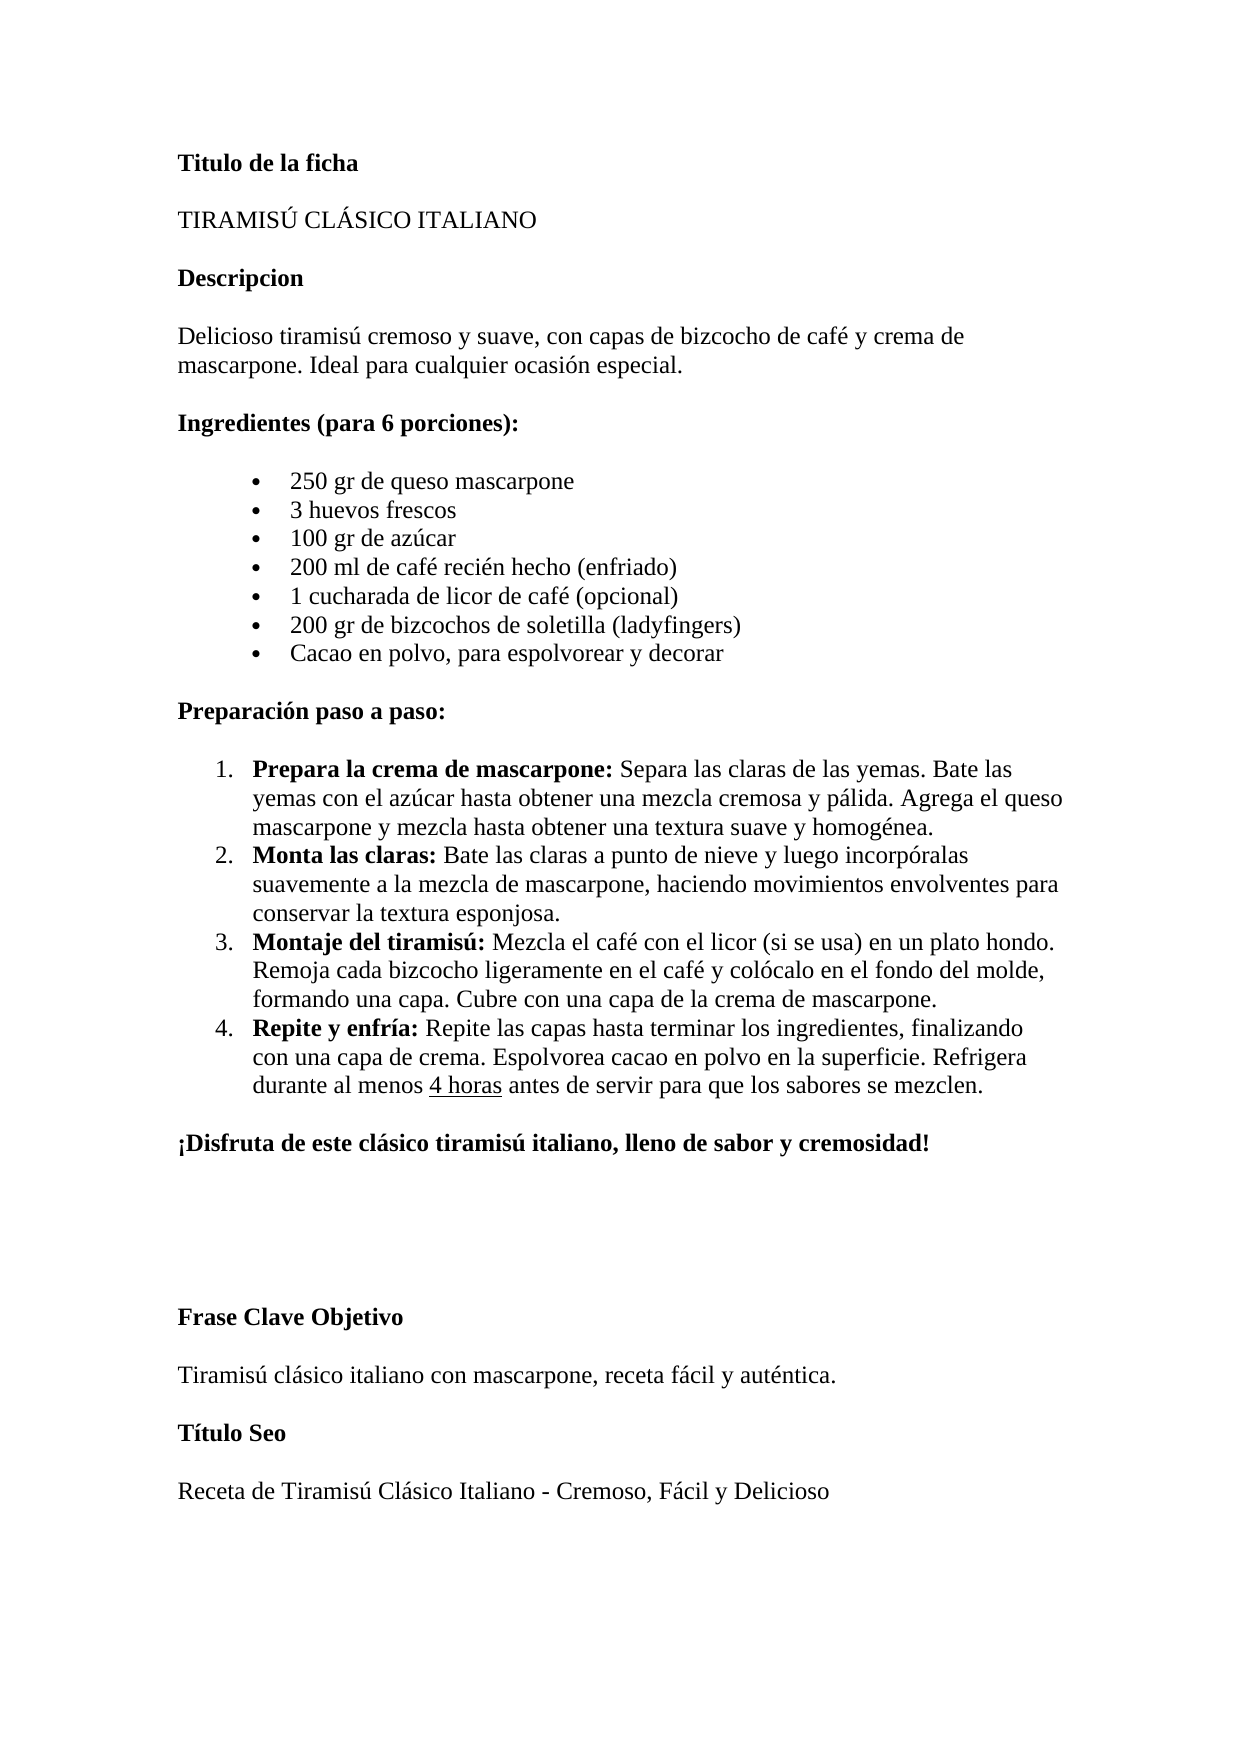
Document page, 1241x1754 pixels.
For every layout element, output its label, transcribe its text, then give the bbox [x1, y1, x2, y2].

list 250 gr de queso mascarpone [252, 466, 1063, 495]
list 1 cucharada de licor de café (opcional) [252, 581, 1063, 610]
list Cacao en polvo, para espolvorear y decorar [252, 638, 1063, 667]
text Titulo de la ficha [177, 148, 1063, 176]
list 3 huevos frescos [252, 495, 1063, 523]
list Repite y enfría: Repite las capas hasta terminar los ingredientes, finalizando con una capa de crema. Espolvorea cacao en polvo en la superficie. Refrigera durante al menos 4 horas antes de servir para que los sabores se mezclen. [215, 1013, 1063, 1099]
list Prepara la crema de mascarpone: Separa las claras de las yemas. Bate las yemas con el azúcar hasta obtener una mezcla cremosa y pálida. Agrega el queso mascarpone y mezcla hasta obtener una textura suave y homogénea. [215, 754, 1063, 841]
list 200 gr de bizcochos de soletilla (ladyfingers) [252, 610, 1063, 638]
text Ingredientes (para 6 porciones): [177, 408, 1063, 437]
text Descripcion [177, 263, 1063, 292]
text ¡Disfruta de este clásico tiramisú italiano, lleno de sabor y cremosidad! [177, 1128, 1063, 1157]
list 100 gr de azúcar [252, 523, 1063, 552]
text Preparación paso a paso: [177, 696, 1063, 725]
text Receta de Tiramisú Clásico Italiano - Cremoso, Fácil y Delicioso [177, 1476, 1063, 1505]
list Monta las claras: Bate las claras a punto de nieve y luego incorpóralas suavemente a la mezcla de mascarpone, haciendo movimientos envolventes para conservar la textura esponjosa. [215, 841, 1063, 927]
text TIRAMISÚ CLÁSICO ITALIANO [177, 206, 1063, 234]
text Delicioso tiramisú cremoso y suave, con capas de bizcocho de café y crema de mascarpone. Ideal para cualquier ocasión especial. [177, 321, 1063, 379]
text Frase Clave Objetivo [177, 1302, 1063, 1331]
list Montaje del tiramisú: Mezcla el café con el licor (si se usa) en un plato hondo. Remoja cada bizcocho ligeramente en el café y colócalo en el fondo del molde, formando una capa. Cubre con una capa de la crema de mascarpone. [215, 927, 1063, 1013]
text Título Seo [177, 1418, 1063, 1447]
text Tiramisú clásico italiano con mascarpone, receta fácil y auténtica. [177, 1360, 1063, 1389]
list 200 ml de café recién hecho (enfriado) [252, 552, 1063, 581]
